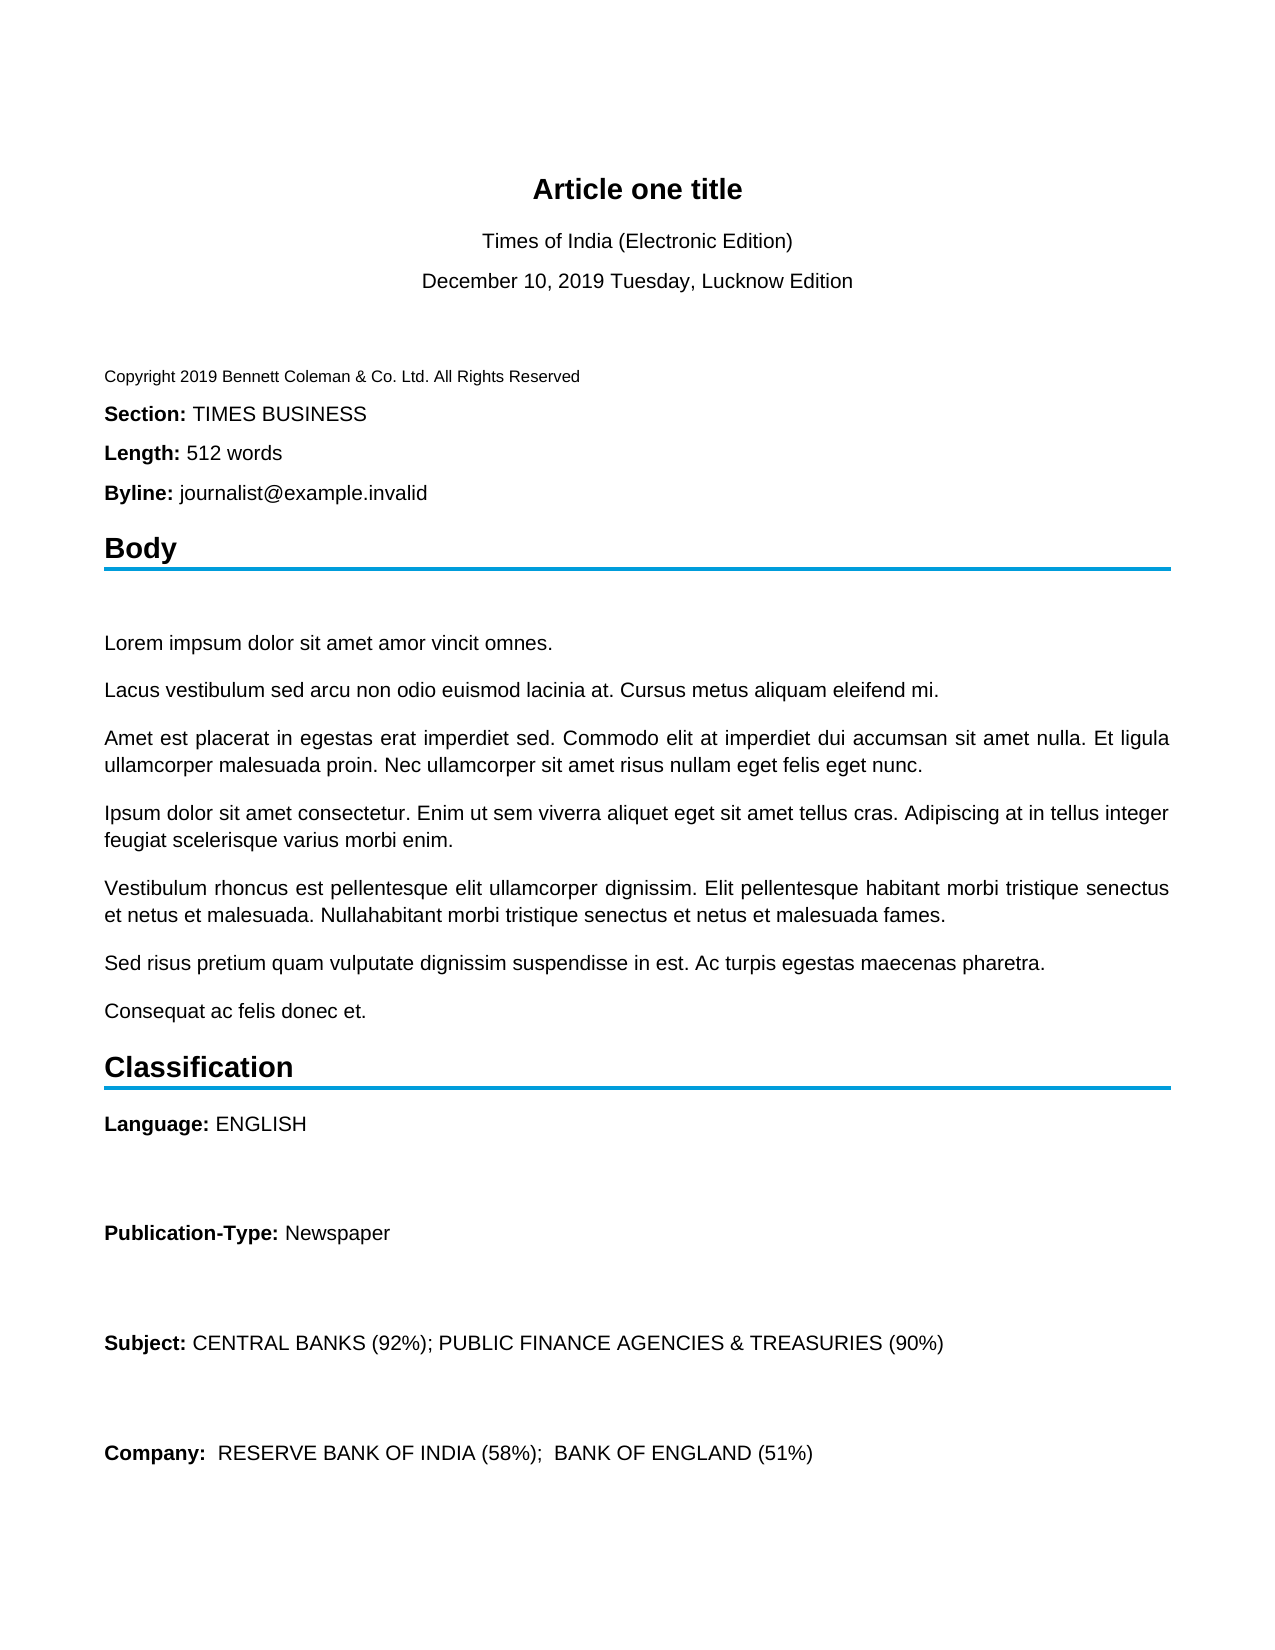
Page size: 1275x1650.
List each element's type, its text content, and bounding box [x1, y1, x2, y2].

text Company: RESERVE BANK OF INDIA (58%); BANK OF ENGLAND (51%) [104, 1437, 1171, 1522]
text Vestibulum rhoncus est pellentesque elit ullamcorper dignissim. Elit pellentesque habitant morbi tristique senectus et netus et malesuada. Nulla habitant morbi tristique senectus et netus et malesuada fames. [104, 873, 1171, 927]
text Language: ENGLISH [104, 1108, 1171, 1193]
text Article one title [104, 170, 1171, 205]
text Publication-Type: Newspaper [104, 1218, 1171, 1303]
text Lacus vestibulum sed arcu non odio euismod lacinia at. Cursus metus aliquam eleifend mi. [104, 675, 1171, 702]
text Times of India (Electronic Edition) [104, 226, 1171, 253]
text Subject: CENTRAL BANKS (92%); PUBLIC FINANCE AGENCIES & TREASURIES (90%) [104, 1328, 1171, 1412]
text Consequat ac felis donec et. [104, 996, 1171, 1023]
text Byline: journalist@example.invalid [104, 477, 1171, 504]
text Lorem impsum dolor sit amet amor vincit omnes. [104, 627, 1171, 654]
text Sed risus pretium quam vulputate dignissim suspendisse in est. Ac turpis egestas maecenas pharetra. [104, 948, 1171, 975]
text Section: TIMES BUSINESS [104, 398, 1171, 425]
text Copyright 2019 Bennett Coleman & Co. Ltd. All Rights Reserved [104, 334, 1171, 386]
text Body [104, 529, 1171, 565]
text Amet est placerat in egestas erat imperdiet sed. Commodo elit at imperdiet dui accumsan sit amet nulla. Et ligula ullamcorper malesuada proin. Nec ullamcorper sit amet risus nullam eget felis eget nunc. [104, 723, 1171, 777]
text Classification [104, 1048, 1171, 1083]
text December 10, 2019 Tuesday, Lucknow Edition [104, 266, 1171, 293]
text Length: 512 words [104, 438, 1171, 465]
text Ipsum dolor sit amet consectetur. Enim ut sem viverra aliquet eget sit amet tellus cras. Adipiscing at in tellus integer feugiat scelerisque varius morbi enim. [104, 798, 1171, 852]
